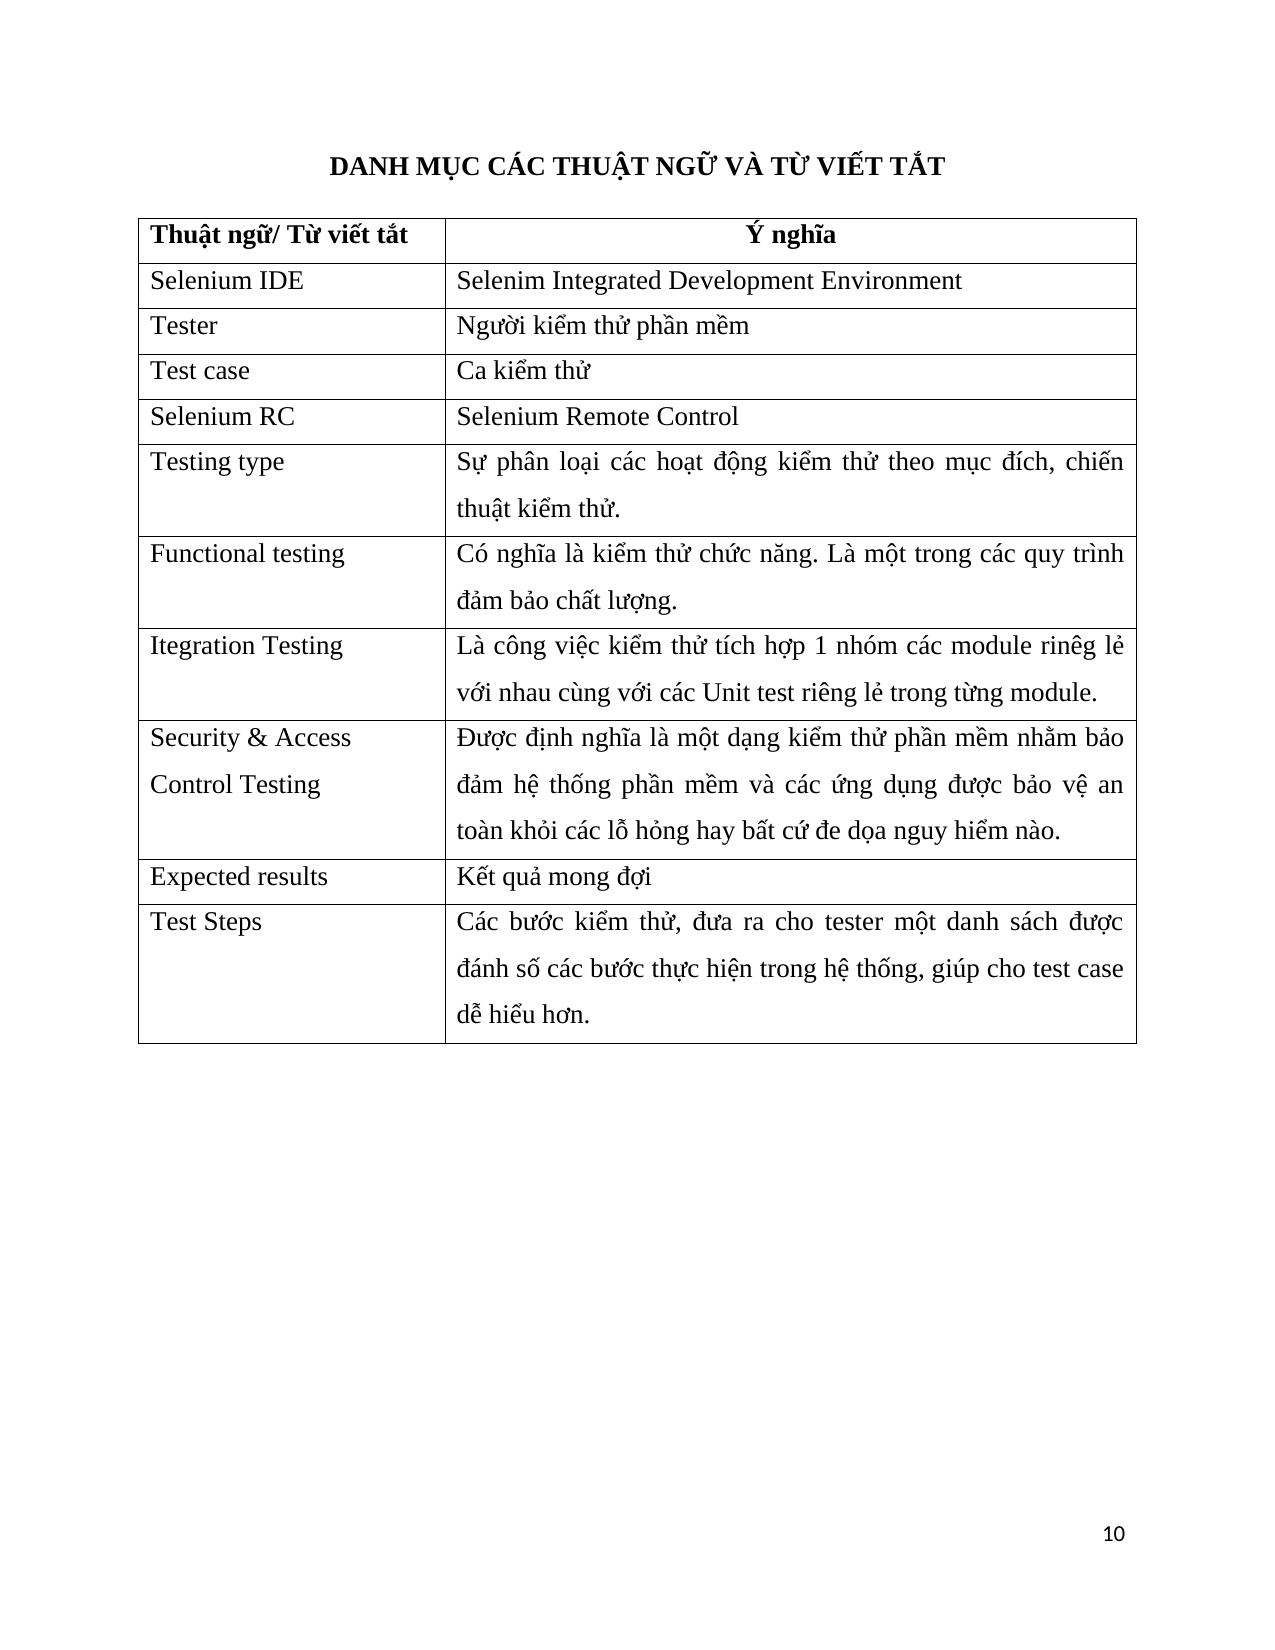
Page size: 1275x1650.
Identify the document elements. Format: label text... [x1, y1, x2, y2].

table_cell Test Steps [139, 905, 445, 1043]
table_cell Selenium IDE [139, 264, 445, 308]
table_cell Test case [139, 355, 445, 399]
table_cell Functional testing [139, 537, 445, 628]
table_cell Testing type [139, 445, 445, 536]
table_header Ý nghĩa [446, 219, 1136, 263]
table_cell Kết quả mong đợi [446, 860, 1136, 904]
table_cell Có nghĩa là kiểm thử chức năng. Là một trong các quy trình đảm bảo chất lượng. [446, 537, 1136, 628]
table_cell Sự phân loại các hoạt động kiểm thử theo mục đích, chiến thuật kiểm thử. [446, 445, 1136, 536]
table_cell Selenium Remote Control [446, 400, 1136, 444]
table_cell Expected results [139, 860, 445, 904]
table_header Thuật ngữ/ Từ viết tắt [139, 219, 445, 263]
table_cell Ca kiểm thử [446, 355, 1136, 399]
table_cell Người kiểm thử phần mềm [446, 309, 1136, 353]
text DANH MỤC CÁC THUẬT NGỮ VÀ TỪ VIẾT TẮT [150, 150, 1125, 181]
table_cell Itegration Testing [139, 629, 445, 720]
table_cell Là công việc kiểm thử tích hợp 1 nhóm các module rinêg lẻ với nhau cùng với các Unit test riêng lẻ trong từng module. [446, 629, 1136, 720]
table_cell Được định nghĩa là một dạng kiểm thử phần mềm nhằm bảo đảm hệ thống phần mềm và các ứng dụng được bảo vệ an toàn khỏi các lỗ hỏng hay bất cứ đe dọa nguy hiểm nào. [446, 721, 1136, 859]
table_cell Tester [139, 309, 445, 353]
table_cell Các bước kiểm thử, đưa ra cho tester một danh sách được đánh số các bước thực hiện trong hệ thống, giúp cho test case dễ hiểu hơn. [446, 905, 1136, 1043]
table_cell Selenim Integrated Development Environment [446, 264, 1136, 308]
table_cell Selenium RC [139, 400, 445, 444]
table_cell Security & Access Control Testing [139, 721, 445, 859]
